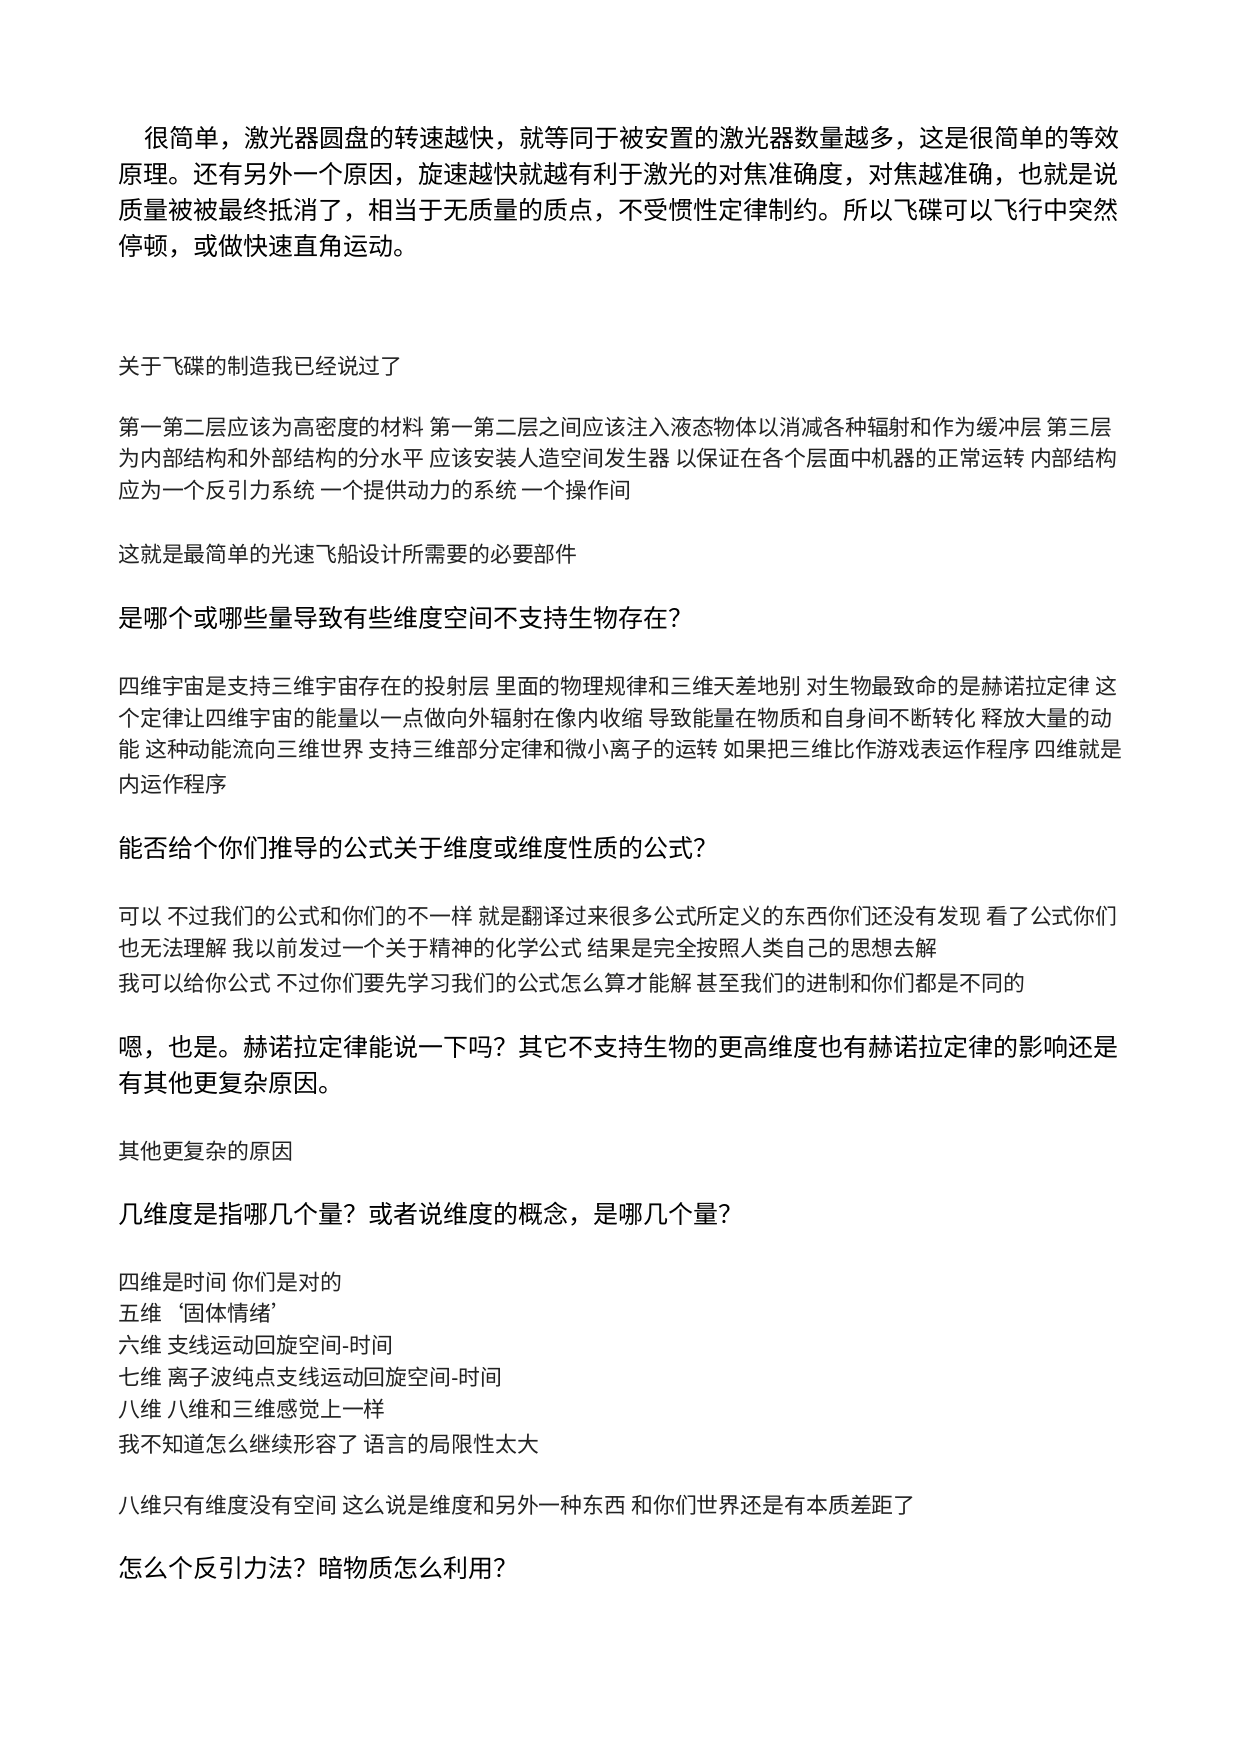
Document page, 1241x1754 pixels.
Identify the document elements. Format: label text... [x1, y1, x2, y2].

text 八维只有维度没有空间 这么说是维度和另外一种东西 和你们世界还是有本质差距了 [118, 1488, 1122, 1520]
text 关于飞碟的制造我已经说过了 第一第二层应该为高密度的材料 第一第二层之间应该注入液态物体以消减各种辐射和作为缓冲层 第三层为内部结构和外部结构的分水平 应该安装人造空间发生器 以保证在各个层面中机器的正常运转 内部结构应为一个反引力系统 一个提供动力的系统 一个操作间 这就是最简单的光速飞船设计所需要的必要部件 [118, 349, 1122, 570]
text 是哪个或哪些量导致有些维度空间不支持生物存在？ [118, 598, 1122, 635]
text 四维是时间 你们是对的 五维‘固体情绪’ 六维 支线运动回旋空间-时间 七维 离子波纯点支线运动回旋空间-时间 八维 八维和三维感觉上一样 我不知道怎么继续形容了 语言的局限性太大 [118, 1265, 1122, 1459]
text 几维度是指哪几个量？或者说维度的概念，是哪几个量？ [118, 1194, 1122, 1231]
text 可以 不过我们的公式和你们的不一样 就是翻译过来很多公式所定义的东西你们还没有发现 看了公式你们也无法理解 我以前发过一个关于精神的化学公式 结果是完全按照人类自己的思想去解 我可以给你公式 不过你们要先学习我们的公式怎么算才能解 甚至我们的进制和你们都是不同的 [118, 899, 1122, 999]
text 能否给个你们推导的公式关于维度或维度性质的公式？ [118, 829, 1122, 865]
text 其他更复杂的原因 [118, 1134, 1122, 1166]
text 嗯，也是。赫诺拉定律能说一下吗？其它不支持生物的更高维度也有赫诺拉定律的影响还是有其他更复杂原因。 [118, 1027, 1122, 1100]
text 怎么个反引力法？暗物质怎么利用？ [118, 1549, 1122, 1585]
text 很简单，激光器圆盘的转速越快，就等同于被安置的激光器数量越多，这是很简单的等效原理。还有另外一个原因，旋速越快就越有利于激光的对焦准确度，对焦越准确，也就是说质量被被最终抵消了，相当于无质量的质点，不受惯性定律制约。所以飞碟可以飞行中突然停顿，或做快速直角运动。 [118, 118, 1122, 263]
text 四维宇宙是支持三维宇宙存在的投射层 里面的物理规律和三维天差地别 对生物最致命的是赫诺拉定律 这个定律让四维宇宙的能量以一点做向外辐射在像内收缩 导致能量在物质和自身间不断转化 释放大量的动能 这种动能流向三维世界 支持三维部分定律和微小离子的运转 如果把三维比作游戏表运作程序 四维就是内运作程序 [118, 669, 1122, 800]
